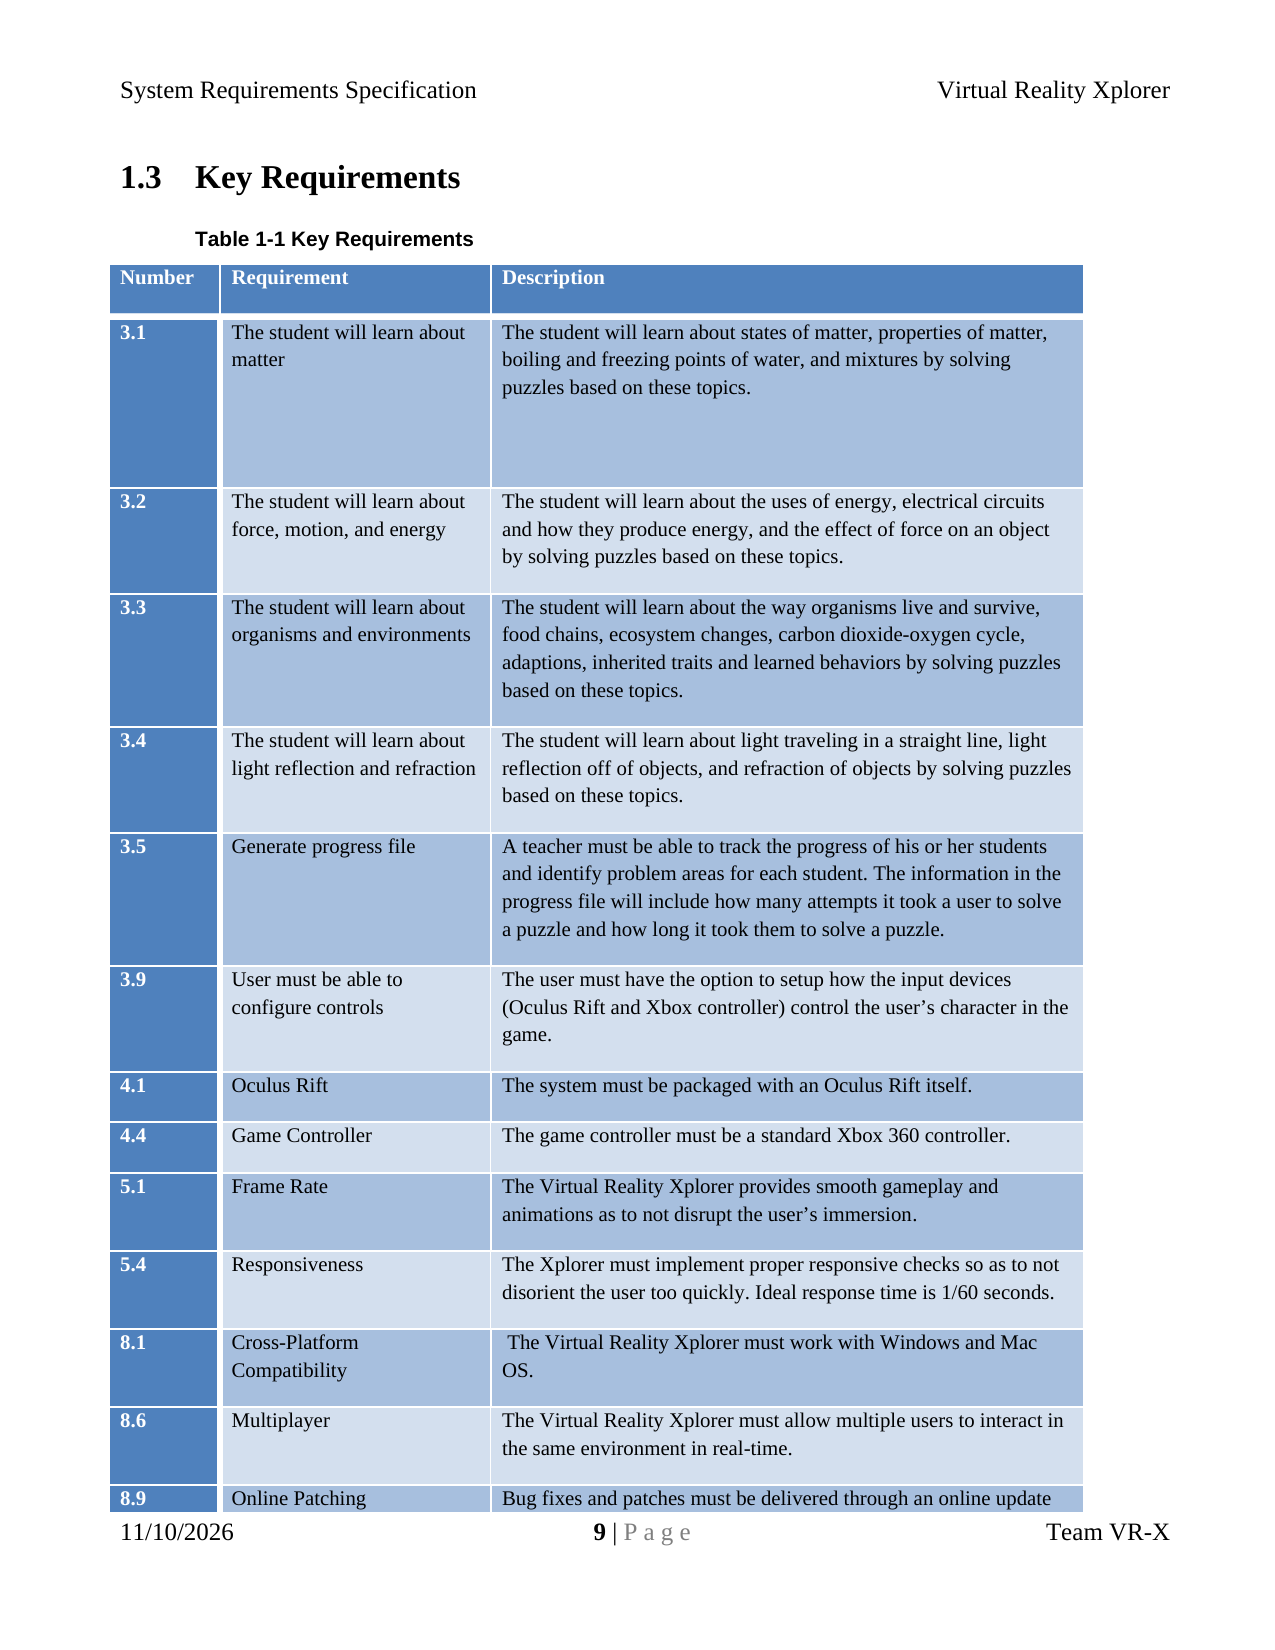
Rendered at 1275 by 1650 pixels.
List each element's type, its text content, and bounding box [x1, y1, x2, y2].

table_cell The Virtual Reality Xplorer must allow multiple users to interact in the same environment in real-time. [491, 1408, 1083, 1484]
table_cell The student will learn about the uses of energy, electrical circuits and how they produce energy, and the effect of force on an object by solving puzzles based on these topics. [491, 489, 1083, 593]
table_cell The student will learn about matter [223, 320, 490, 487]
table_cell 8.9 [110, 1486, 217, 1512]
table_cell 3.9 [110, 967, 217, 1071]
table_cell Game Controller [223, 1123, 490, 1172]
table_cell 3.3 [110, 595, 217, 726]
table_cell 8.6 [110, 1408, 217, 1484]
table_cell 5.4 [110, 1252, 217, 1328]
table_cell The Virtual Reality Xplorer must work with Windows and Mac OS. [492, 1330, 1083, 1406]
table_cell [492, 1486, 1083, 1512]
table_cell The student will learn about force, motion, and energy [223, 489, 490, 593]
table_header Description [492, 265, 1083, 313]
table_cell The student will learn about light traveling in a straight line, light reflection off of objects, and refraction of objects by solving puzzles based on these topics. [491, 728, 1083, 832]
table_cell The student will learn about organisms and environments [223, 595, 490, 726]
table_cell The student will learn about states of matter, properties of matter, boiling and freezing points of water, and mixtures by solving puzzles based on these topics. [492, 320, 1083, 487]
table_cell 3.2 [110, 489, 217, 593]
table_cell Oculus Rift [223, 1073, 490, 1121]
table_cell 8.1 [110, 1330, 217, 1406]
table_cell The student will learn about the way organisms live and survive, food chains, ecosystem changes, carbon dioxide-oxygen cycle, adaptions, inherited traits and learned behaviors by solving puzzles based on these topics. [492, 595, 1083, 726]
table_cell The user must have the option to setup how the input devices (Oculus Rift and Xbox controller) control the user’s character in the game. [491, 967, 1083, 1071]
table_cell The Virtual Reality Xplorer provides smooth gameplay and animations as to not disrupt the user’s immersion. [492, 1174, 1083, 1250]
table_cell 3.4 [110, 728, 217, 832]
subtitle Key Requirements [120, 157, 1170, 196]
table_cell User must be able to configure controls [223, 967, 490, 1071]
table_cell Cross-Platform Compatibility [223, 1330, 490, 1406]
table_cell 3.1 [110, 320, 217, 487]
table_cell Online Patching [223, 1486, 490, 1512]
table_cell Frame Rate [223, 1174, 490, 1250]
table_cell The game controller must be a standard Xbox 360 controller. [491, 1123, 1083, 1172]
table_cell 4.4 [110, 1123, 217, 1172]
table_cell The system must be packaged with an Oculus Rift itself. [492, 1073, 1083, 1121]
table_cell Multiplayer [223, 1408, 490, 1484]
table_header Number [110, 265, 219, 313]
table_cell 4.1 [110, 1073, 217, 1121]
table_cell The student will learn about light reflection and refraction [223, 728, 490, 832]
text Table 1-1 Key Requirements [195, 227, 1170, 251]
table_header Requirement [221, 265, 490, 313]
table_cell 3.5 [110, 834, 217, 965]
table_cell The Xplorer must implement proper responsive checks so as to not disorient the user too quickly. Ideal response time is 1/60 seconds. [491, 1252, 1083, 1328]
table_cell 5.1 [110, 1174, 217, 1250]
table_cell Responsiveness [223, 1252, 490, 1328]
table_cell A teacher must be able to track the progress of his or her students and identify problem areas for each student. The information in the progress file will include how many attempts it took a user to solve a puzzle and how long it took them to solve a puzzle. [492, 834, 1083, 965]
table_cell Generate progress file [223, 834, 490, 965]
